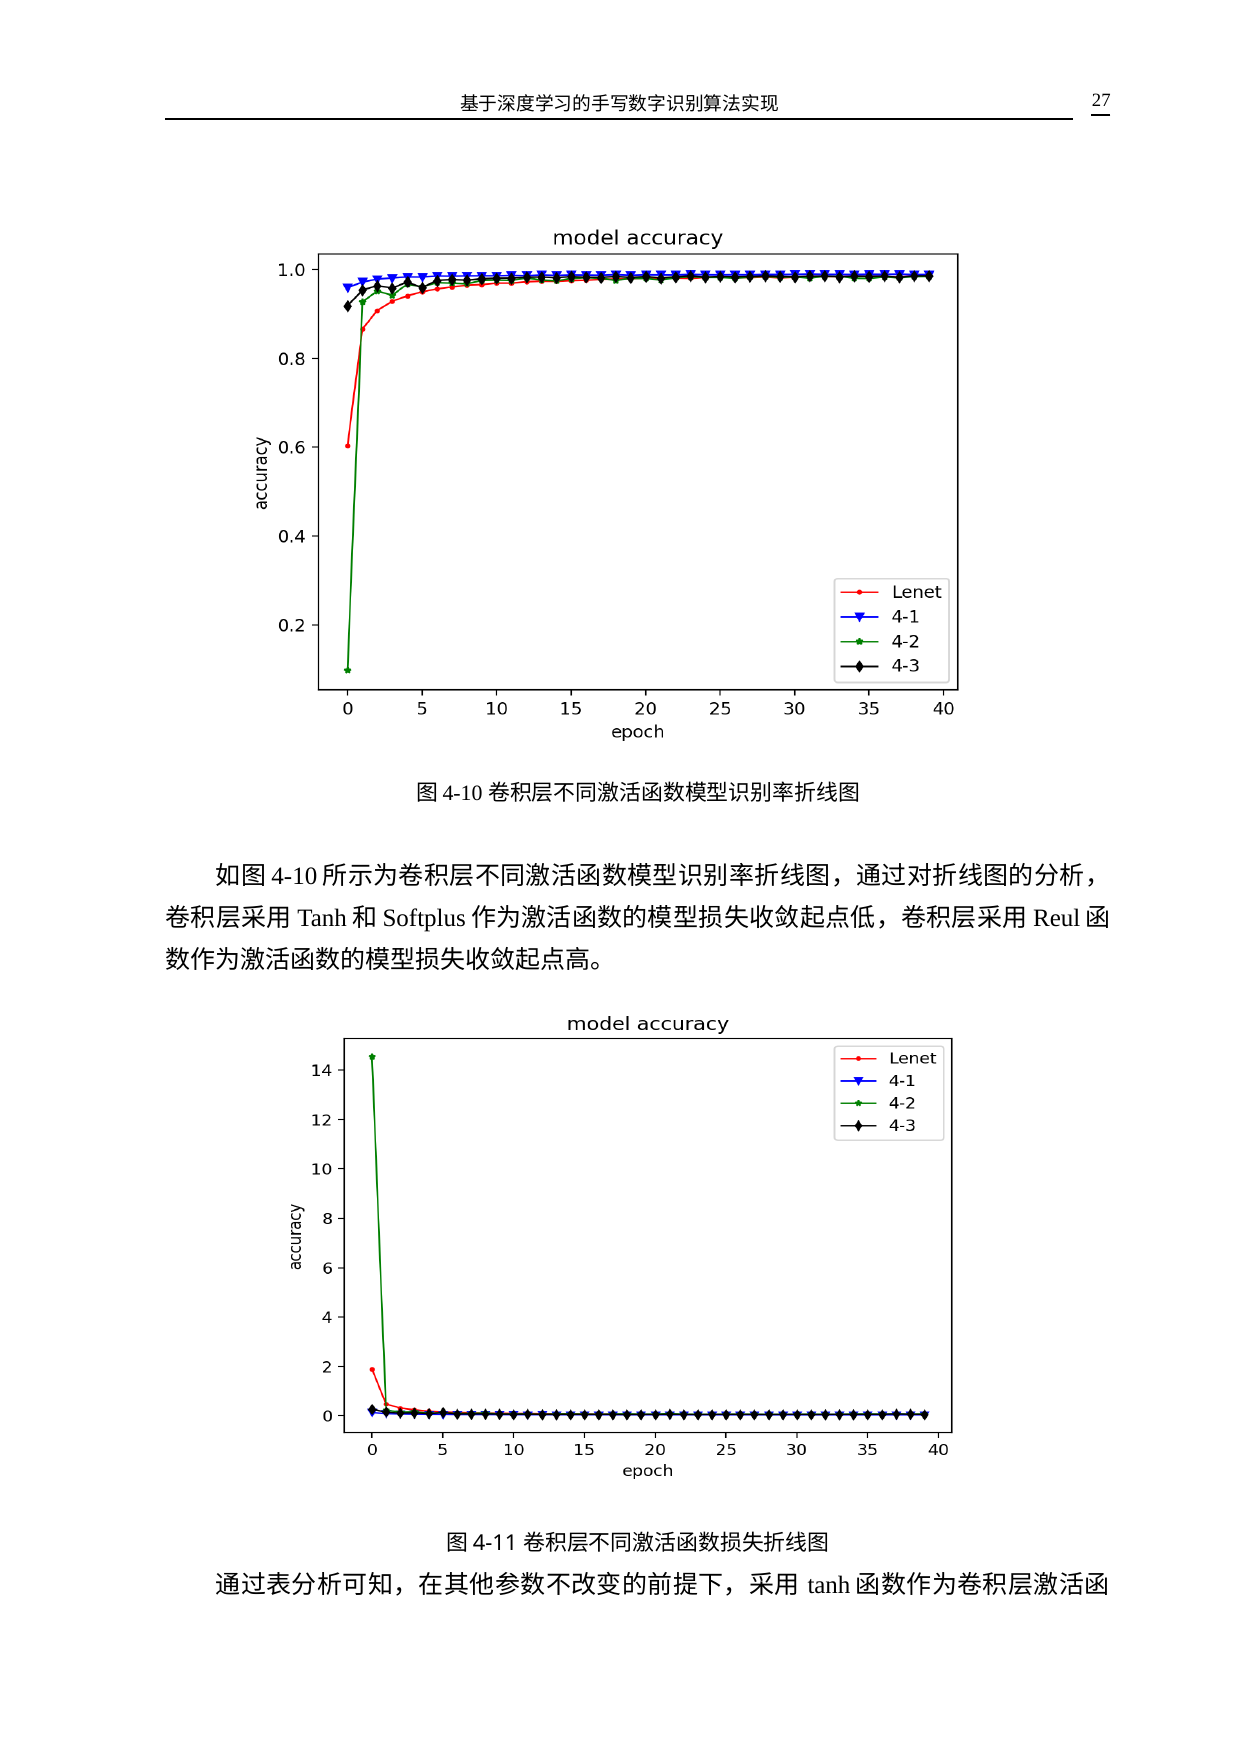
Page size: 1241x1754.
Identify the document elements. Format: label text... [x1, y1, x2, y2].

text 如图4-10所示为卷积层不同激活函数模型识别率折线图，通过对折线图的分析，卷积层采用Tanh和Softplus作为激活函数的模型损失收敛起点低，卷积层采用Reul函数作为激活函数的模型损失收敛起点高。 [165, 853, 1110, 978]
text 图4-11 卷积层不同激活函数损失折线图 [165, 1520, 1110, 1561]
picture [215, 186, 1040, 752]
picture [246, 978, 1030, 1489]
text 图4-10 卷积层不同激活函数模型识别率折线图 [165, 770, 1110, 811]
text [165, 1561, 1110, 1603]
